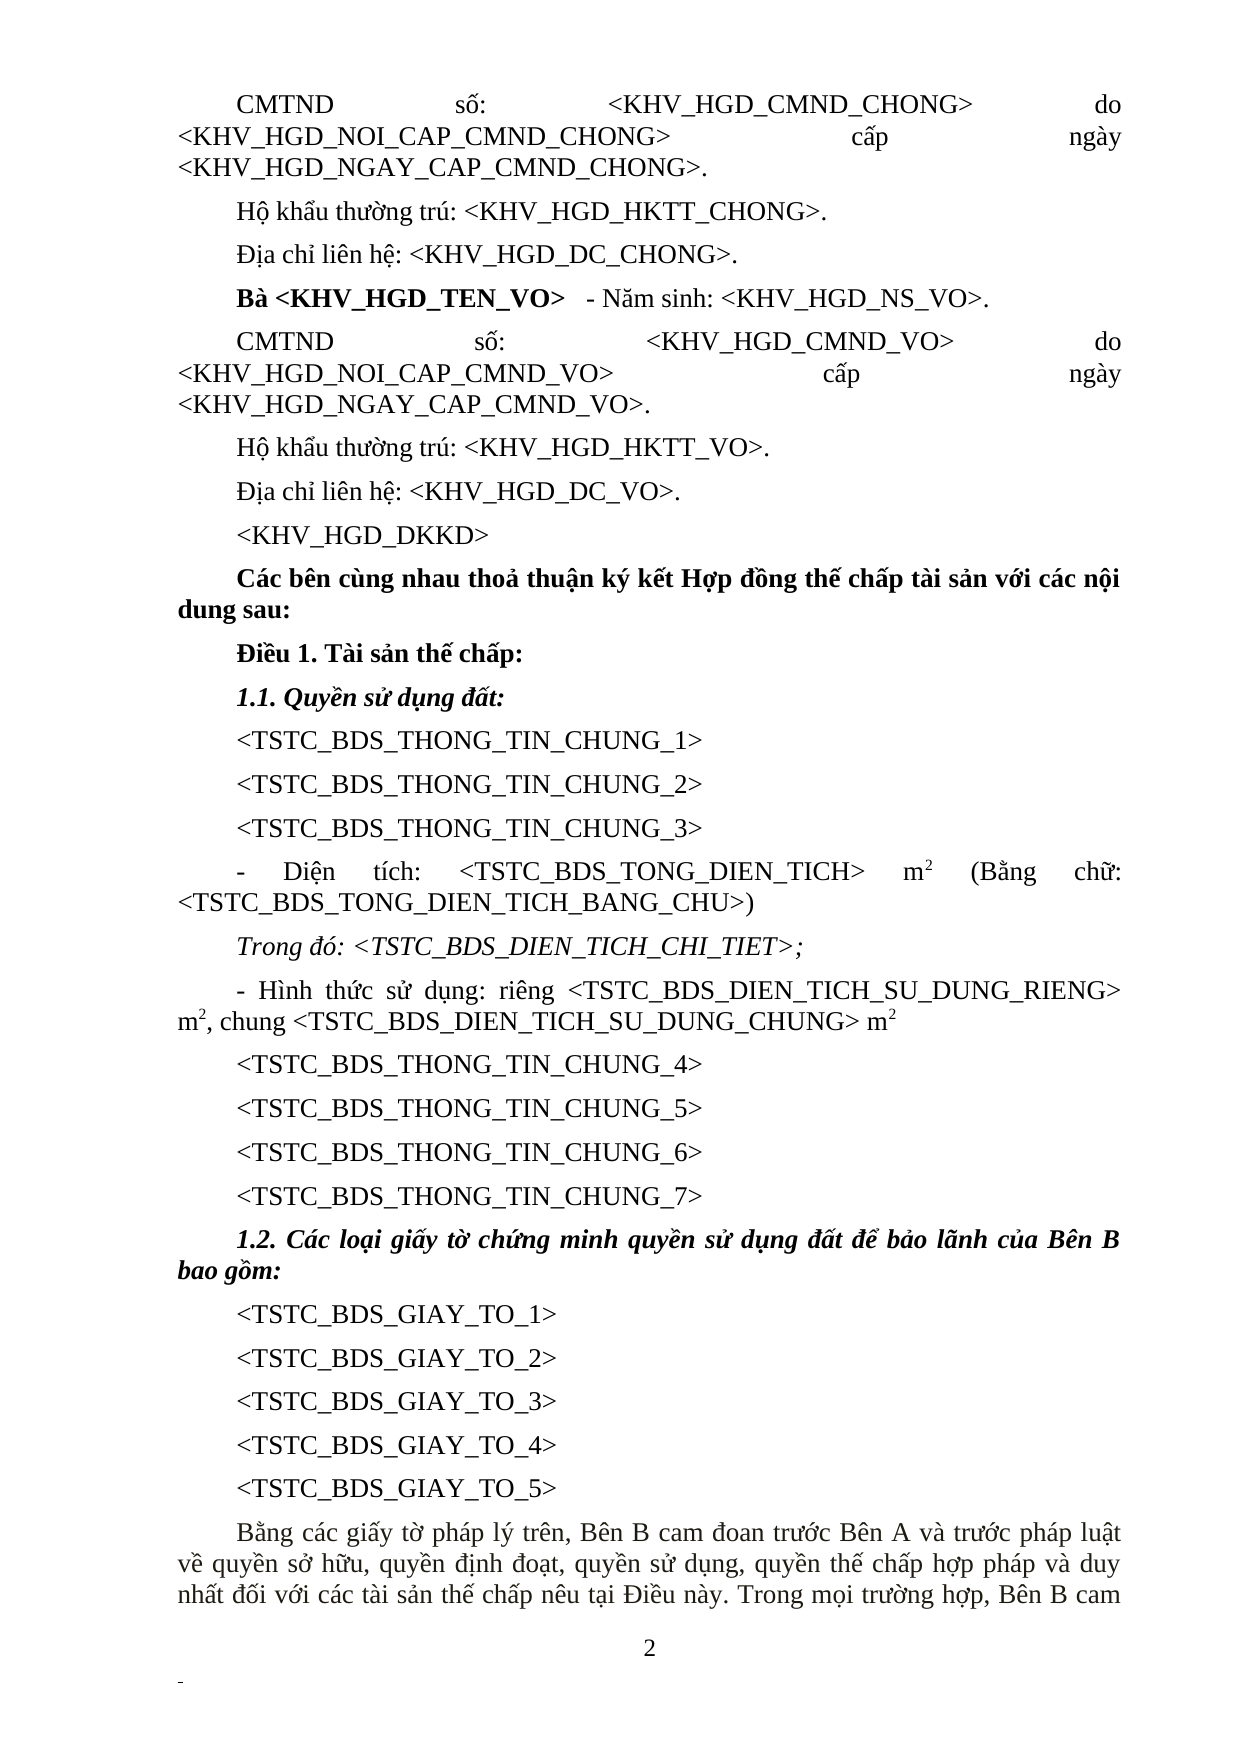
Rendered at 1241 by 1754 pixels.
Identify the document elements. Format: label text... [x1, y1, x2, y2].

text <TSTC_BDS_THONG_TIN_CHUNG_1> [177, 724, 1122, 756]
text Hộ khẩu thường trú: <KHV_HGD_HKTT_VO>. [177, 431, 1122, 463]
text Các bên cùng nhau thoả thuận ký kết Hợp đồng thế chấp tài sản với các nội dung sau: [177, 562, 1122, 625]
text Địa chỉ liên hệ: <KHV_HGD_DC_VO>. [177, 475, 1122, 506]
text 1.2. Các loại giấy tờ chứng minh quyền sử dụng đất để bảo lãnh của Bên B bao gồm: [177, 1223, 1122, 1286]
text <TSTC_BDS_THONG_TIN_CHUNG_5> [177, 1092, 1122, 1123]
text <TSTC_BDS_GIAY_TO_1> [177, 1298, 1122, 1329]
text <TSTC_BDS_GIAY_TO_4> [177, 1429, 1122, 1460]
text <TSTC_BDS_THONG_TIN_CHUNG_7> [177, 1179, 1122, 1211]
text Hộ khẩu thường trú: <KHV_HGD_HKTT_CHONG>. [177, 194, 1122, 226]
text <KHV_HGD_DKKD> [177, 519, 1122, 550]
text Bà <KHV_HGD_TEN_VO> - Năm sinh: <KHV_HGD_NS_VO>. [177, 282, 1122, 313]
text - Hình thức sử dụng: riêng <TSTC_BDS_DIEN_TICH_SU_DUNG_RIENG> m2, chung <TSTC_BDS_DIEN_TICH_SU_DUNG_CHUNG> m2 [177, 974, 1122, 1036]
text CMTND số: <KHV_HGD_CMND_CHONG> do <KHV_HGD_NOI_CAP_CMND_CHONG> cấp ngày <KHV_HGD_NGAY_CAP_CMND_CHONG>. [177, 89, 1122, 182]
text 1.1. Quyền sử dụng đất: [177, 681, 1122, 712]
text CMTND số: <KHV_HGD_CMND_VO> do <KHV_HGD_NOI_CAP_CMND_VO> cấp ngày <KHV_HGD_NGAY_CAP_CMND_VO>. [177, 326, 1122, 419]
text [177, 1516, 1122, 1610]
text <TSTC_BDS_THONG_TIN_CHUNG_4> [177, 1049, 1122, 1080]
text - Diện tích: <TSTC_BDS_TONG_DIEN_TICH> m2 (Bằng chữ: <TSTC_BDS_TONG_DIEN_TICH_BANG_CHU>) [177, 855, 1122, 918]
text <TSTC_BDS_THONG_TIN_CHUNG_3> [177, 812, 1122, 843]
text Trong đó: <TSTC_BDS_DIEN_TICH_CHI_TIET>; [177, 930, 1122, 961]
text <TSTC_BDS_GIAY_TO_5> [177, 1473, 1122, 1504]
text <TSTC_BDS_GIAY_TO_3> [177, 1385, 1122, 1416]
text <TSTC_BDS_GIAY_TO_2> [177, 1342, 1122, 1373]
text Địa chỉ liên hệ: <KHV_HGD_DC_CHONG>. [177, 238, 1122, 269]
text <TSTC_BDS_THONG_TIN_CHUNG_2> [177, 768, 1122, 799]
text Điều 1. Tài sản thế chấp: [177, 637, 1122, 668]
text <TSTC_BDS_THONG_TIN_CHUNG_6> [177, 1136, 1122, 1167]
